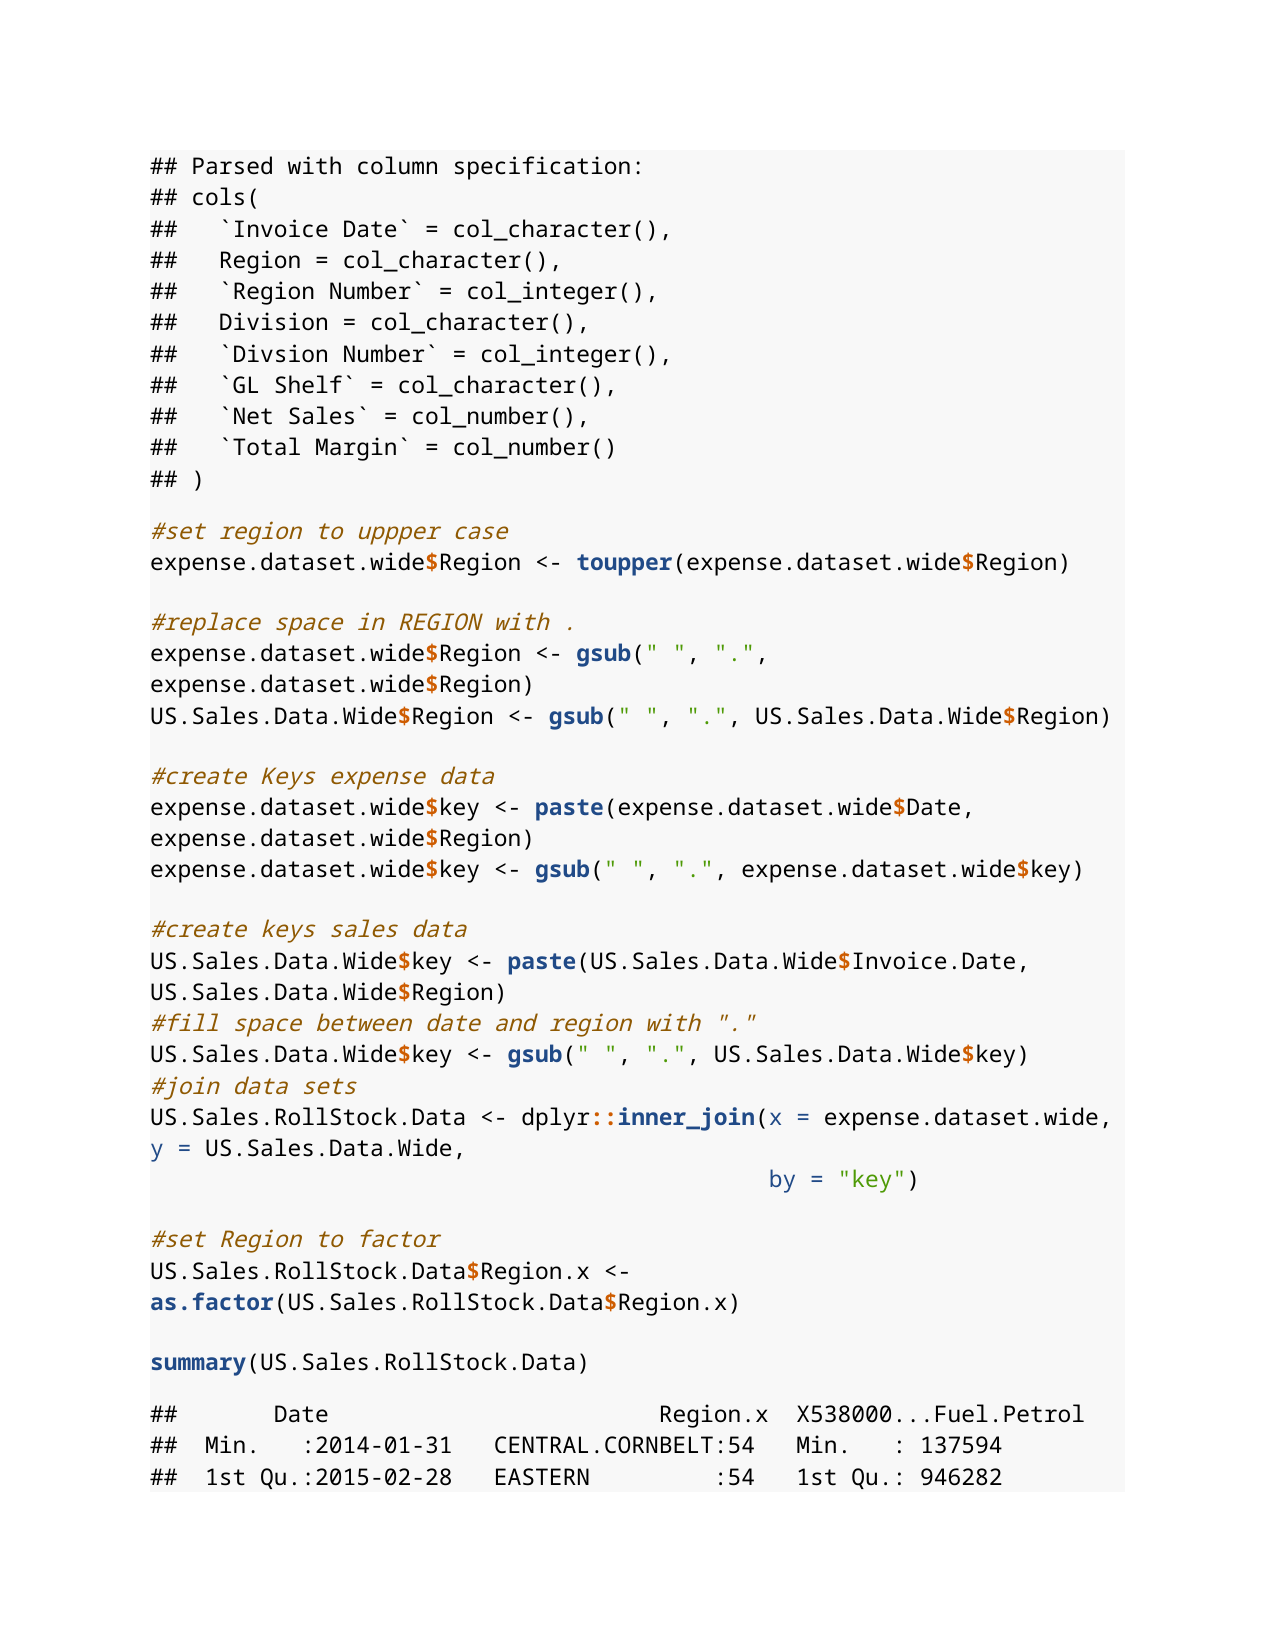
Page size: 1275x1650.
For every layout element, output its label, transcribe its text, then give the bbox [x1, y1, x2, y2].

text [150, 1398, 1125, 1492]
text #set region to uppper case expense.dataset.wide$Region <- toupper(expense.dataset.wide$Region) #replace space in REGION with . expense.dataset.wide$Region <- gsub(" ", ".", expense.dataset.wide$Region) US.Sales.Data.Wide$Region <- gsub(" ", ".", US.Sales.Data.Wide$Region) #create Keys expense data expense.dataset.wide$key <- paste(expense.dataset.wide$Date, expense.dataset.wide$Region) expense.dataset.wide$key <- gsub(" ", ".", expense.dataset.wide$key) #create keys sales data US.Sales.Data.Wide$key <- paste(US.Sales.Data.Wide$Invoice.Date, US.Sales.Data.Wide$Region) #fill space between date and region with "." US.Sales.Data.Wide$key <- gsub(" ", ".", US.Sales.Data.Wide$key) #join data sets US.Sales.RollStock.Data <- dplyr::inner_join(x = expense.dataset.wide, y = US.Sales.Data.Wide, by = "key") #set Region to factor US.Sales.RollStock.Data$Region.x <- as.factor(US.Sales.RollStock.Data$Region.x) summary(US.Sales.RollStock.Data) [150, 514, 1125, 1377]
text ## Parsed with column specification: ## cols( ## `Invoice Date` = col_character(), ## Region = col_character(), ## `Region Number` = col_integer(), ## Division = col_character(), ## `Divsion Number` = col_integer(), ## `GL Shelf` = col_character(), ## `Net Sales` = col_number(), ## `Total Margin` = col_number() ## ) [150, 150, 1125, 494]
